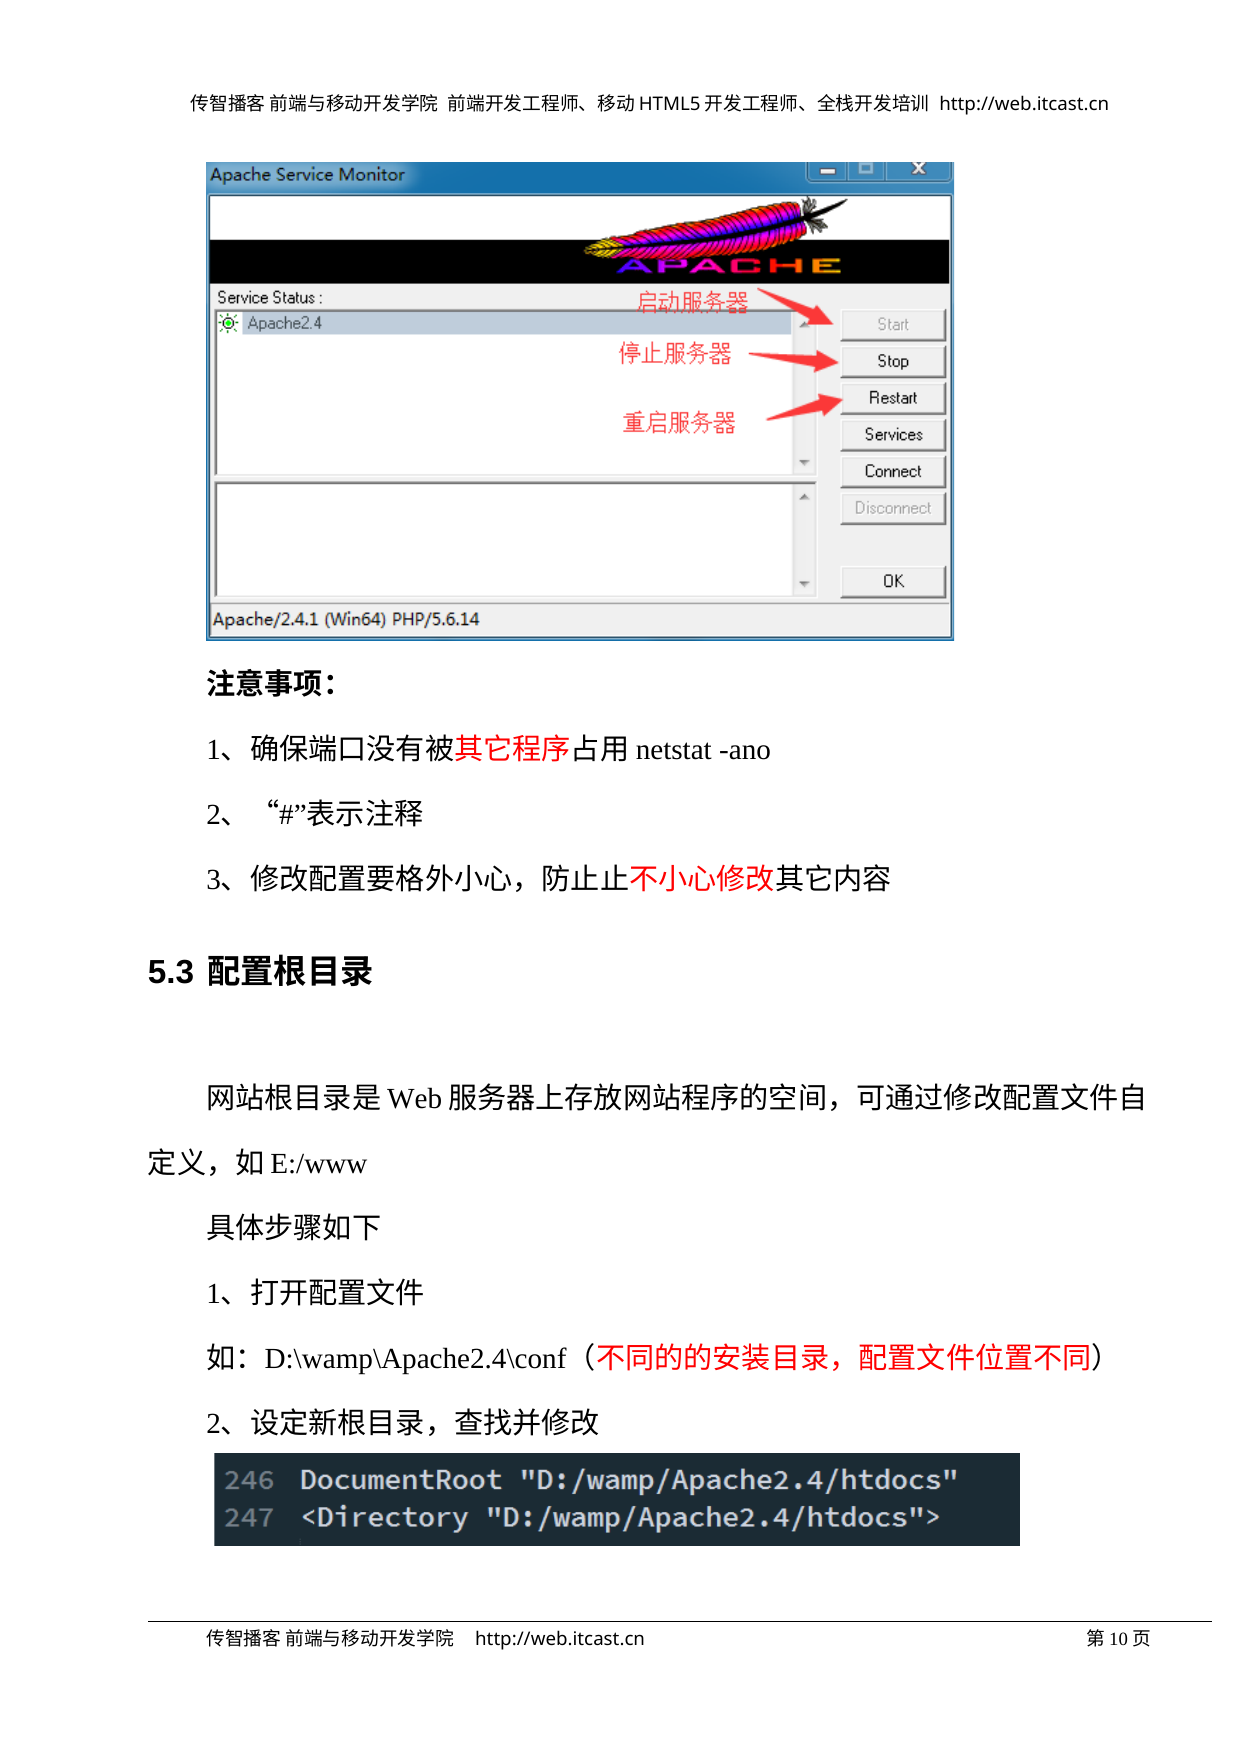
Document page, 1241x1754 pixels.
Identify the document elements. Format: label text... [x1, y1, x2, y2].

text 网站根目录是Web服务器上存放网站程序的空间，可通过修改配置文件自定义，如E:/www [148, 1063, 1152, 1193]
picture [214, 1453, 1020, 1546]
text 3、修改配置要格外小心，防止止不小心修改其它内容 [148, 844, 1152, 909]
text 具体步骤如下 [148, 1193, 1152, 1258]
text 2、设定新根目录，查找并修改 [148, 1388, 1152, 1453]
text 1、确保端口没有被其它程序占用 netstat -ano [148, 714, 1152, 779]
text 如：D:\wamp\Apache2.4\conf（不同的的安装目录，配置文件位置不同） [148, 1323, 1152, 1388]
text 注意事项： [148, 649, 1152, 714]
text 1、打开配置文件 [148, 1258, 1152, 1323]
text 2、“#”表示注释 [148, 779, 1152, 844]
subtitle 配置根目录 [148, 937, 1152, 1002]
picture [206, 162, 955, 641]
